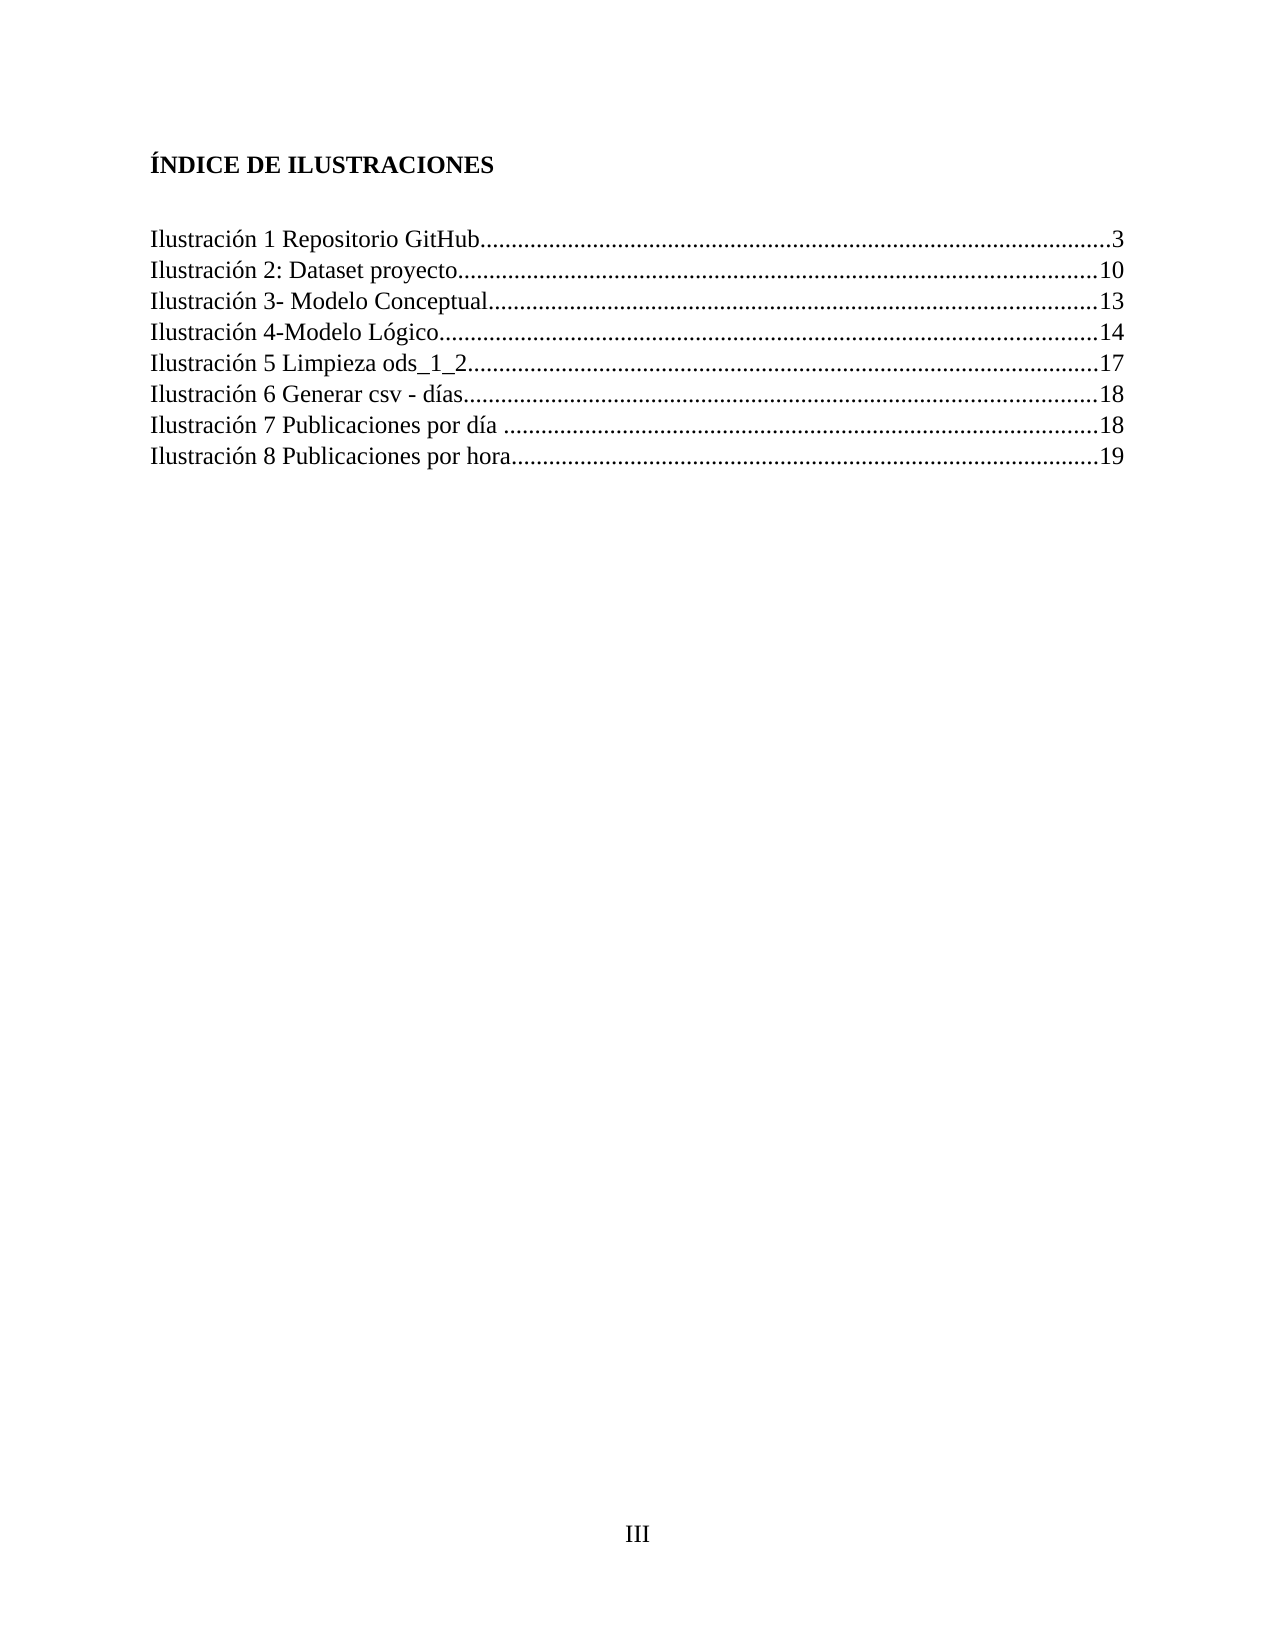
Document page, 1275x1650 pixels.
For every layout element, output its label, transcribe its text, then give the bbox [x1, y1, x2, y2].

text Ilustración 2: Dataset proyecto 10 [150, 255, 1125, 284]
text ÍNDICE DE ILUSTRACIONES [150, 150, 1125, 179]
text Ilustración 5 Limpieza ods_1_2 17 [150, 348, 1125, 377]
text Ilustración 6 Generar csv - días 18 [150, 379, 1125, 408]
text Ilustración 1 Repositorio GitHub 3 [150, 224, 1125, 253]
text Ilustración 4-Modelo Lógico 14 [150, 317, 1125, 346]
text Ilustración 8 Publicaciones por hora 19 [150, 441, 1125, 470]
text Ilustración 7 Publicaciones por día 18 [150, 410, 1125, 439]
text Ilustración 3- Modelo Conceptual 13 [150, 286, 1125, 315]
